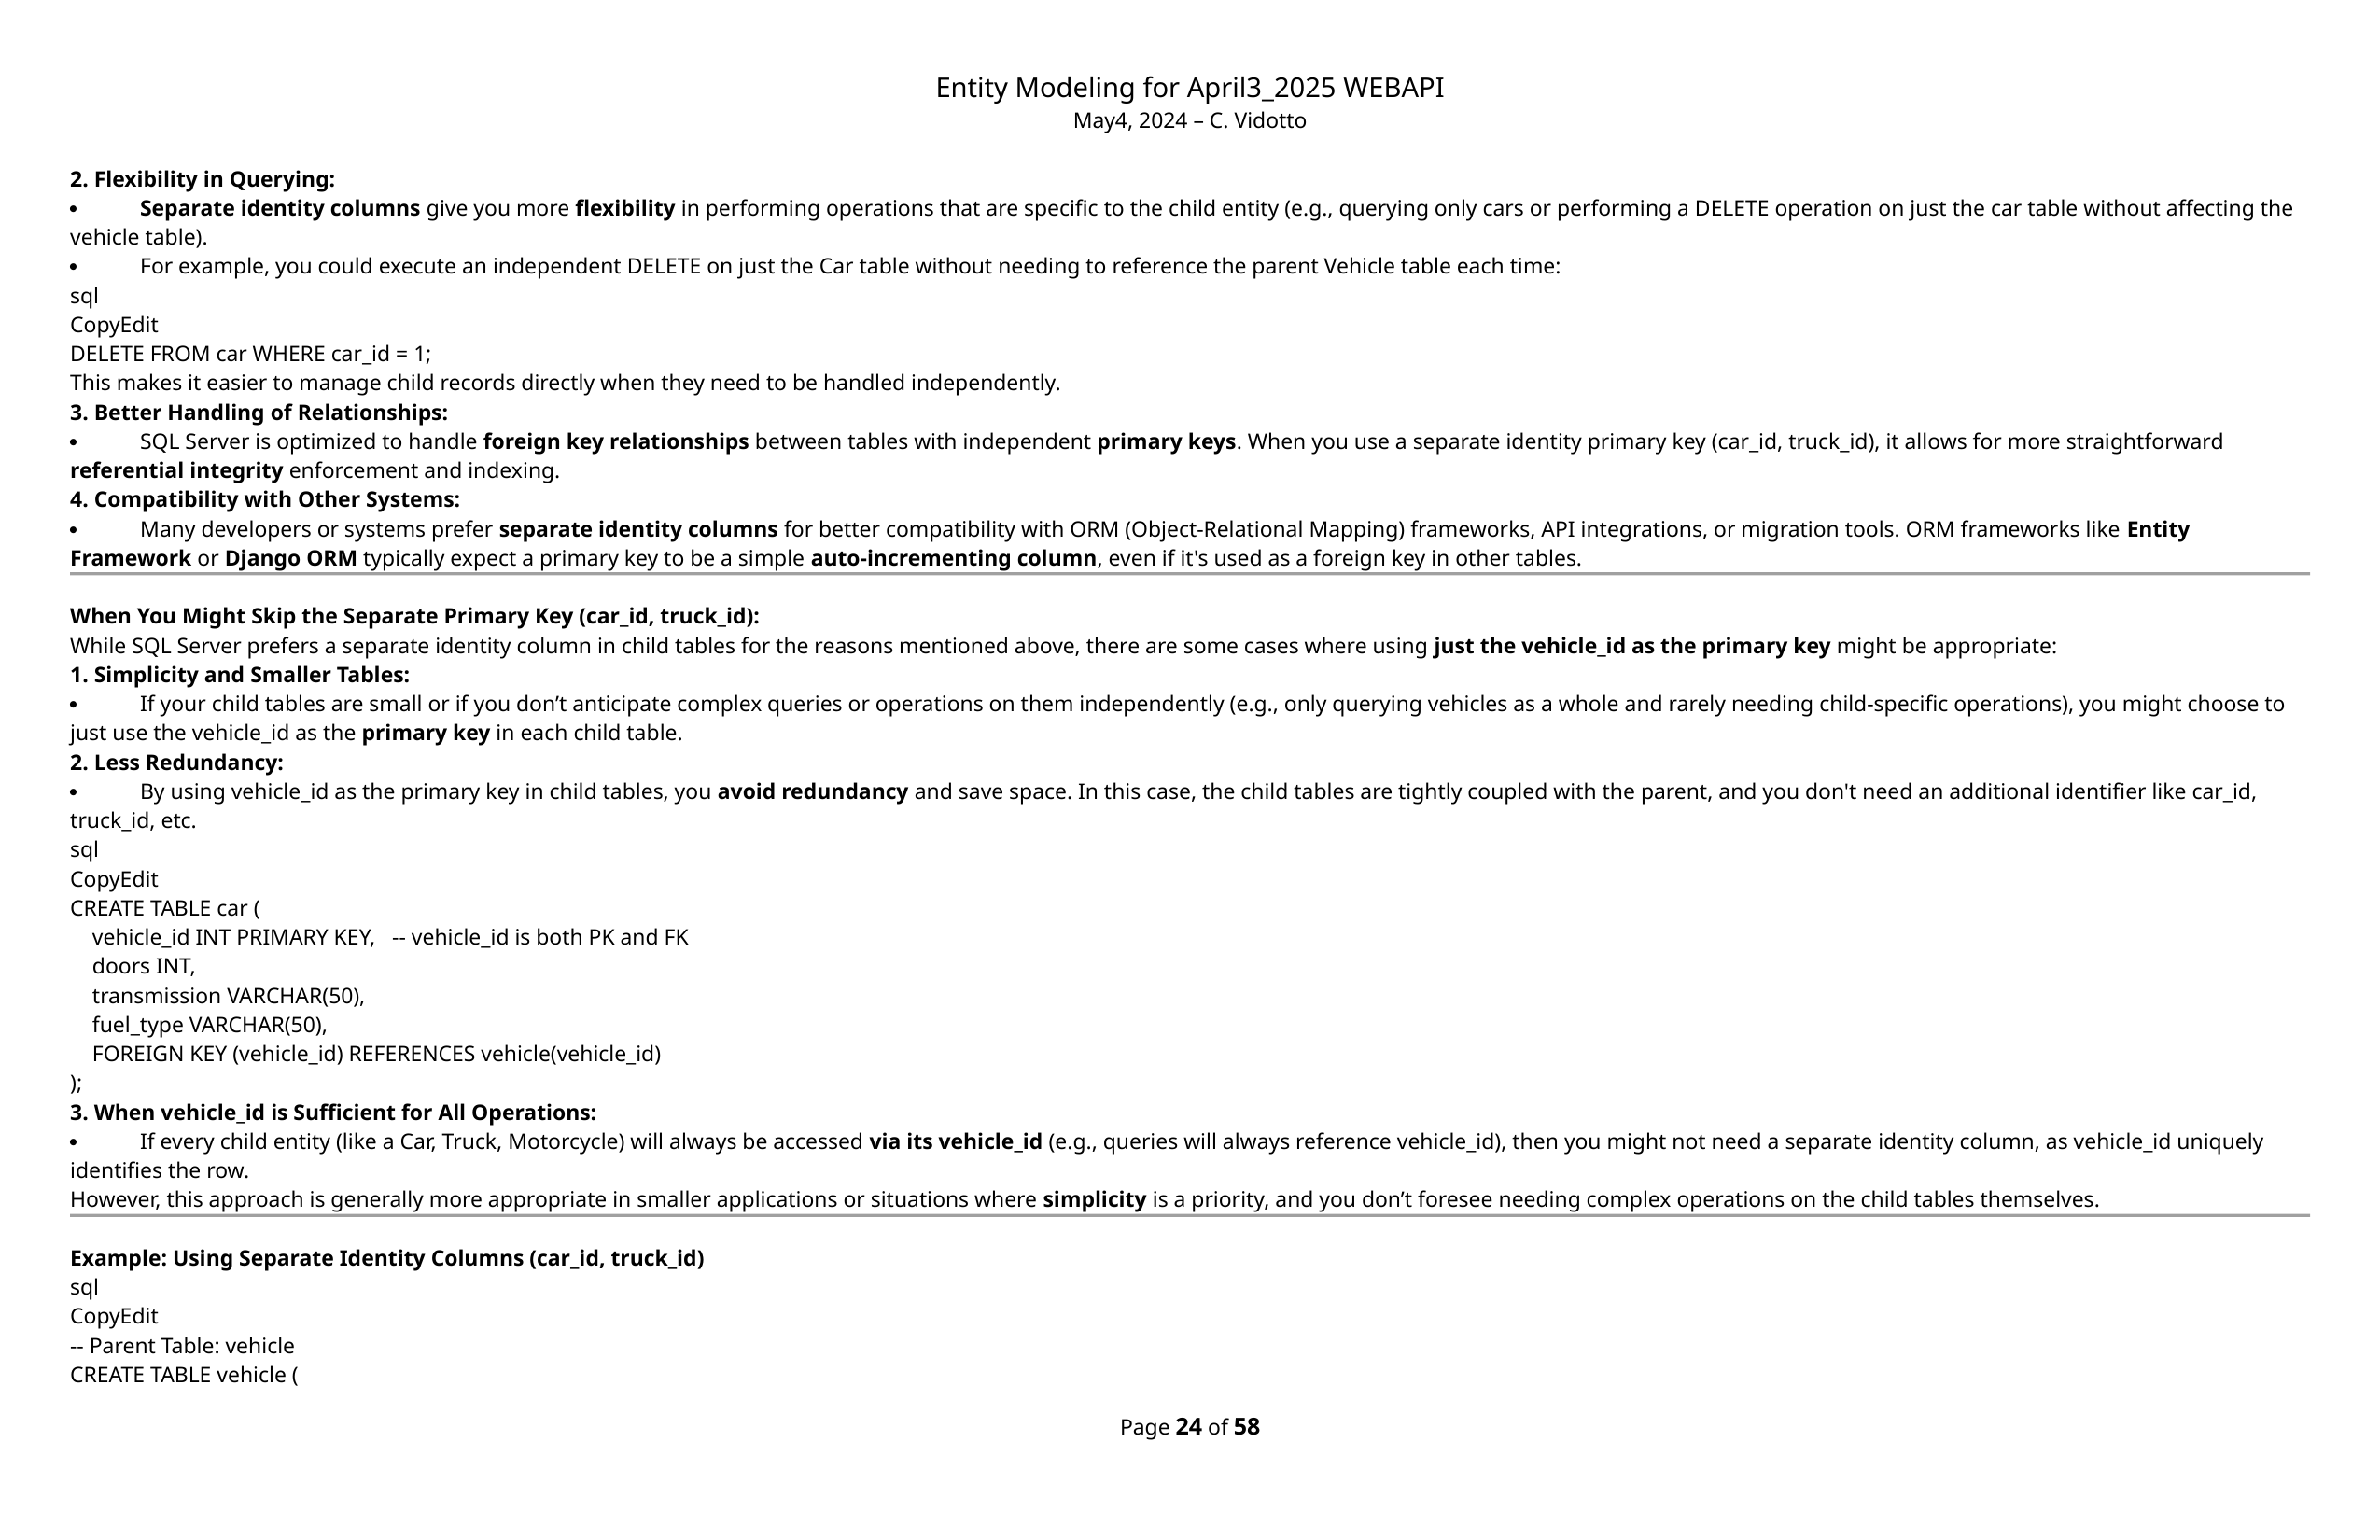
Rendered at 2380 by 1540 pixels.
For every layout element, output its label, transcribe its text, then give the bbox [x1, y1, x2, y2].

list For example, you could execute an independent DELETE on just the Car table without needing to reference the parent Vehicle table each time: [70, 251, 2310, 281]
text 1. Simplicity and Smaller Tables: [70, 660, 2310, 689]
list If your child tables are small or if you don’t anticipate complex queries or operations on them independently (e.g., only querying vehicles as a whole and rarely needing child-specific operations), you might choose to just use the vehicle_id as the primary key in each child table. [70, 689, 2310, 748]
text CopyEdit [70, 310, 2310, 339]
list Separate identity columns give you more flexibility in performing operations that are specific to the child entity (e.g., querying only cars or performing a DELETE operation on just the car table without affecting the vehicle table). [70, 193, 2310, 251]
text However, this approach is generally more appropriate in smaller applications or situations where simplicity is a priority, and you don’t foresee needing complex operations on the child tables themselves. [70, 1184, 2310, 1213]
text ); [70, 1068, 2310, 1098]
text doors INT, [70, 951, 2310, 981]
text 4. Compatibility with Other Systems: [70, 484, 2310, 514]
text 2. Flexibility in Querying: [70, 164, 2310, 193]
text vehicle_id INT PRIMARY KEY, -- vehicle_id is both PK and FK [70, 922, 2310, 951]
text CopyEdit [70, 864, 2310, 893]
text CopyEdit [70, 1301, 2310, 1331]
text While SQL Server prefers a separate identity column in child tables for the reasons mentioned above, there are some cases where using just the vehicle_id as the primary key might be appropriate: [70, 631, 2310, 660]
list SQL Server is optimized to handle foreign key relationships between tables with independent primary keys. When you use a separate identity primary key (car_id, truck_id), it allows for more straightforward referential integrity enforcement and indexing. [70, 427, 2310, 484]
list By using vehicle_id as the primary key in child tables, you avoid redundancy and save space. In this case, the child tables are tightly coupled with the parent, and you don't need an additional identifier like car_id, truck_id, etc. [70, 777, 2310, 834]
text This makes it easier to manage child records directly when they need to be handled independently. [70, 368, 2310, 398]
text 3. When vehicle_id is Sufficient for All Operations: [70, 1098, 2310, 1127]
text sql [70, 1272, 2310, 1301]
text transmission VARCHAR(50), [70, 981, 2310, 1010]
list Many developers or systems prefer separate identity columns for better compatibility with ORM (Object-Relational Mapping) frameworks, API integrations, or migration tools. ORM frameworks like Entity Framework or Django ORM typically expect a primary key to be a simple auto-incrementing column, even if it's used as a foreign key in other tables. [70, 514, 2310, 572]
text -- Parent Table: vehicle [70, 1331, 2310, 1360]
text sql [70, 834, 2310, 864]
text 3. Better Handling of Relationships: [70, 398, 2310, 427]
text When You Might Skip the Separate Primary Key (car_id, truck_id): [70, 601, 2310, 631]
list If every child entity (like a Car, Truck, Motorcycle) will always be accessed via its vehicle_id (e.g., queries will always reference vehicle_id), then you might not need a separate identity column, as vehicle_id uniquely identifies the row. [70, 1127, 2310, 1184]
text sql [70, 281, 2310, 310]
text 2. Less Redundancy: [70, 748, 2310, 777]
text FOREIGN KEY (vehicle_id) REFERENCES vehicle(vehicle_id) [70, 1039, 2310, 1068]
text CREATE TABLE vehicle ( [70, 1360, 2310, 1389]
text DELETE FROM car WHERE car_id = 1; [70, 339, 2310, 368]
text Example: Using Separate Identity Columns (car_id, truck_id) [70, 1243, 2310, 1272]
text CREATE TABLE car ( [70, 893, 2310, 922]
text fuel_type VARCHAR(50), [70, 1010, 2310, 1039]
